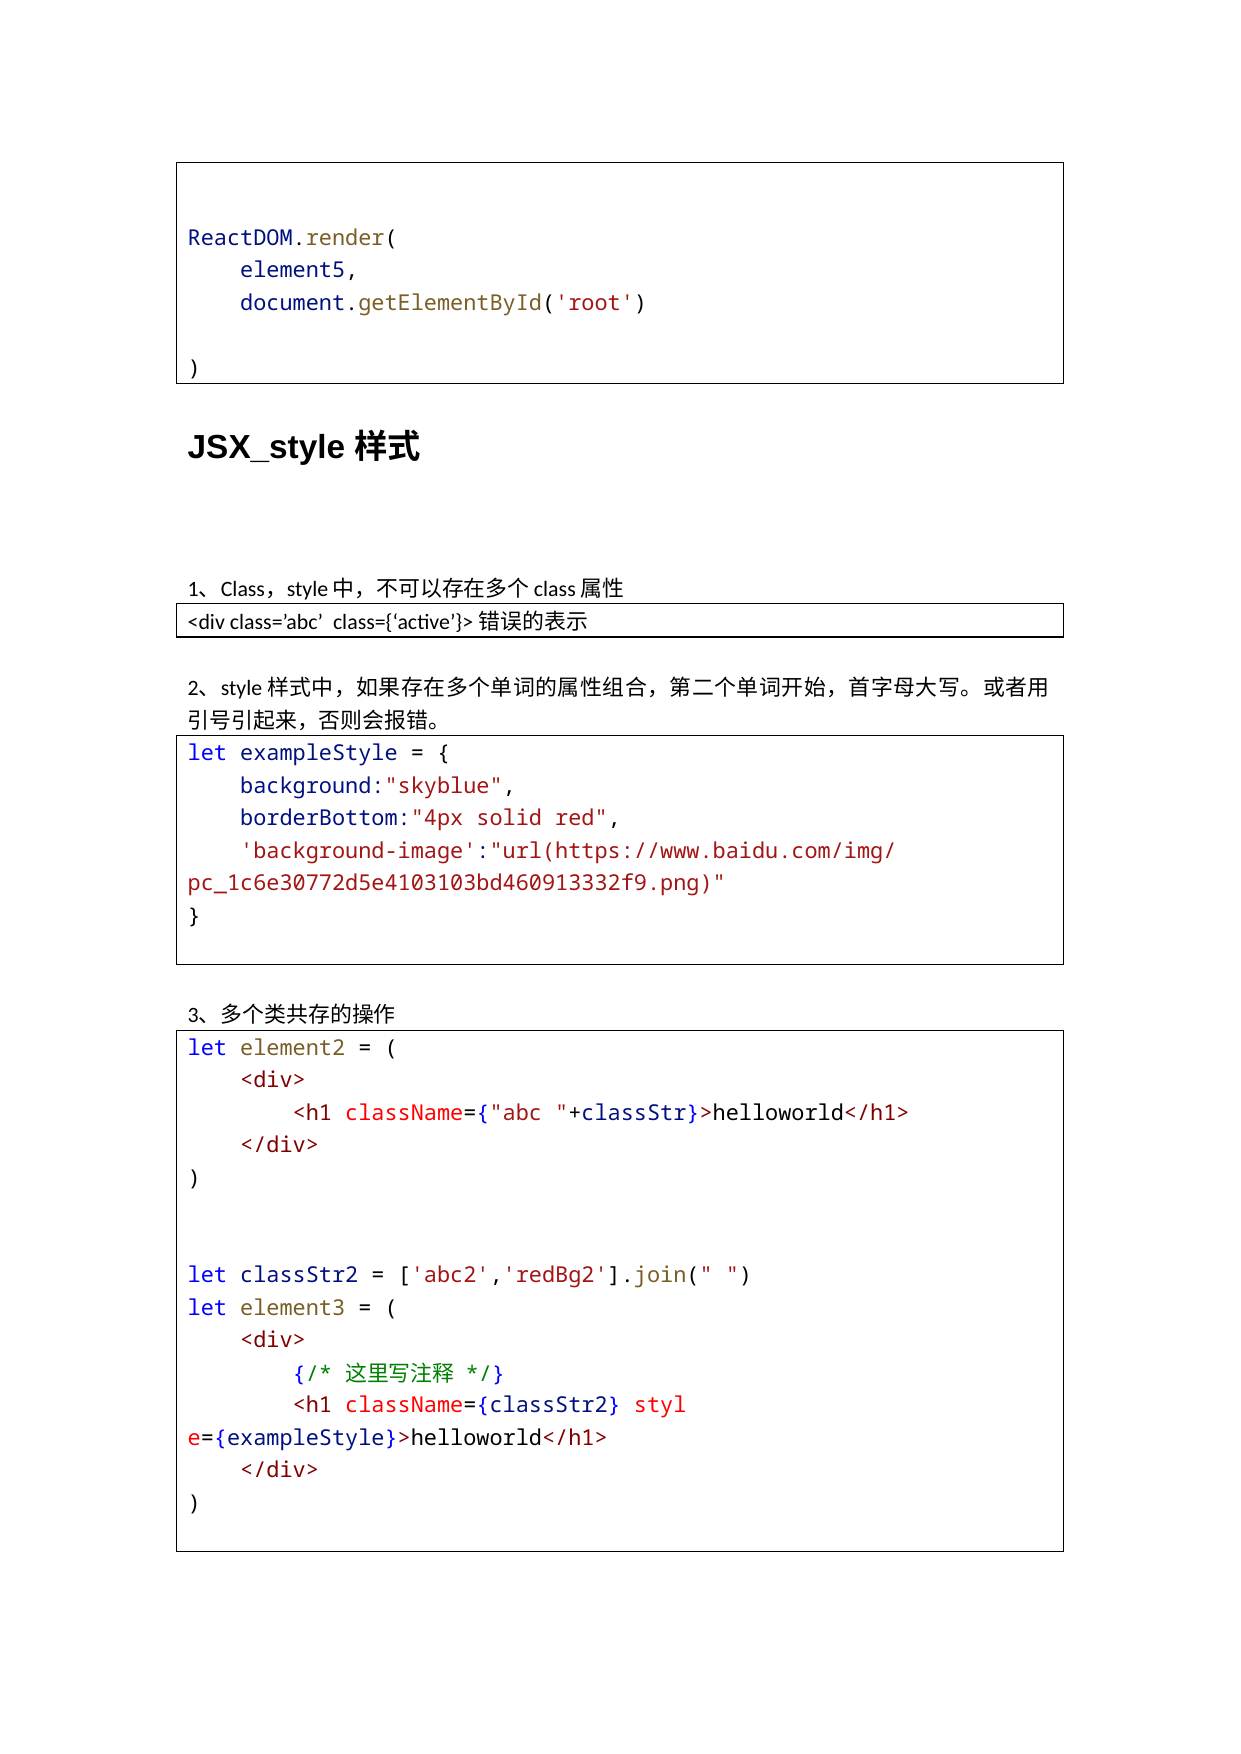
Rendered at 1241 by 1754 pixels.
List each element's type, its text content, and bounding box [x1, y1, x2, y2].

list 多个类共存的操作 [187, 997, 1053, 1029]
list Class，style中，不可以存在多个class属性 [187, 570, 1053, 603]
subtitle JSX_style 样式 [187, 411, 1053, 476]
table_header let element2 = ( <div> <h1 className={"abc "+classStr}>helloworld</h1> </div> ) let classStr2 = ['abc2','redBg2'].join(" ") let element3 = ( <div> {/* 这里写注释 */} <h1 className={classStr2} style={exampleStyle}>helloworld</h1> </div> ) [177, 1031, 1063, 1551]
list style样式中，如果存在多个单词的属性组合，第二个单词开始，首字母大写。或者用引号引起来，否则会报错。 [187, 670, 1053, 735]
table_header <div class=’abc’ class={‘active’}> 错误的表示 [177, 604, 1063, 636]
table_header let exampleStyle = { background:"skyblue", borderBottom:"4px solid red", 'background-image':"url(https://www.baidu.com/img/pc_1c6e30772d5e4103103bd460913332f9.png)" } [177, 736, 1063, 963]
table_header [177, 163, 1063, 383]
